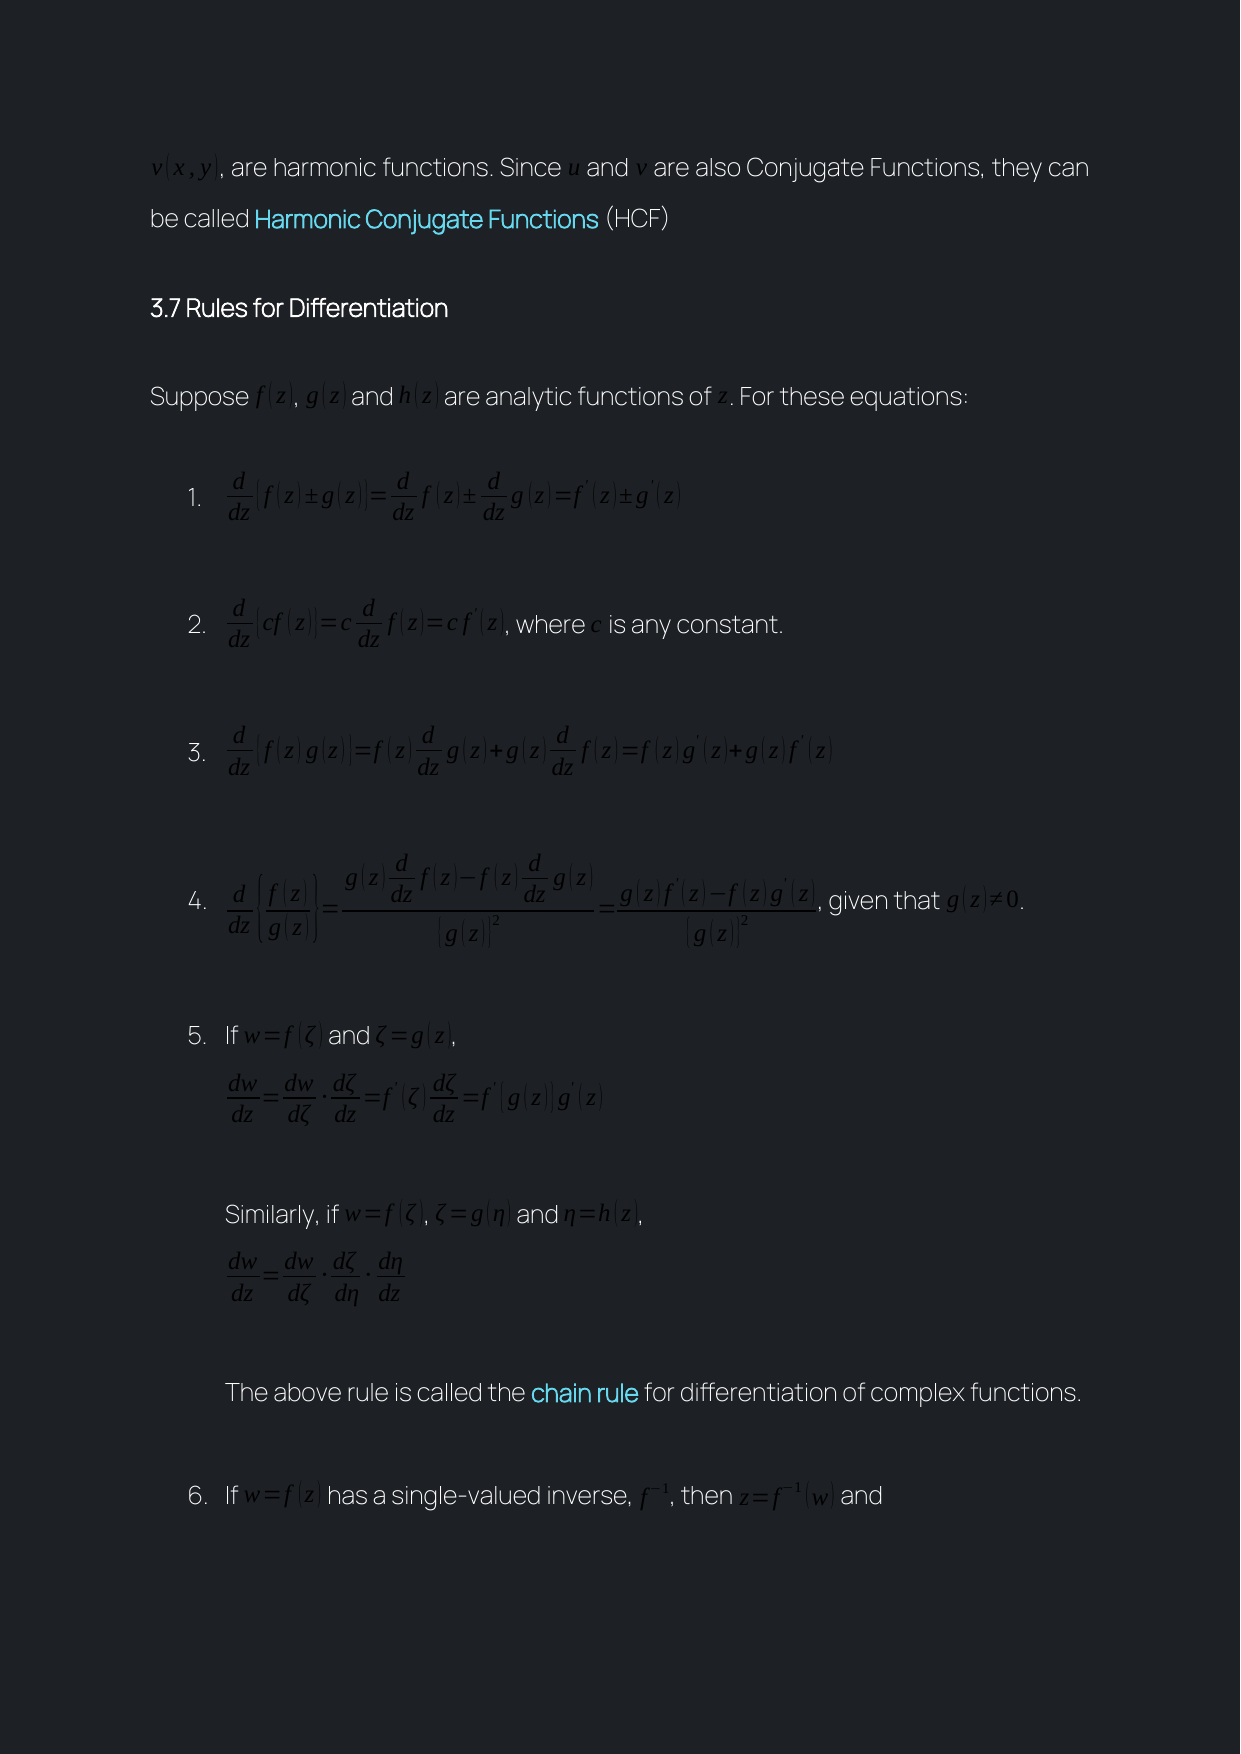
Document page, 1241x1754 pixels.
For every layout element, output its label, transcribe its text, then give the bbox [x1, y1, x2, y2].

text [150, 150, 1090, 235]
subtitle 3.7 Rules for Differentiation [150, 290, 1090, 324]
list Similarly, if , and , [225, 1197, 1090, 1231]
text Suppose , and are analytic functions of . For these equations: [150, 379, 1090, 413]
list If has a single-valued inverse, , then and [187, 1478, 1090, 1512]
list The above rule is called the chain rule for differentiation of complex functions. [225, 1375, 1090, 1409]
list If and , [187, 1018, 1090, 1052]
list , where is any constant. [187, 595, 1090, 654]
list , given that . [187, 849, 1090, 950]
